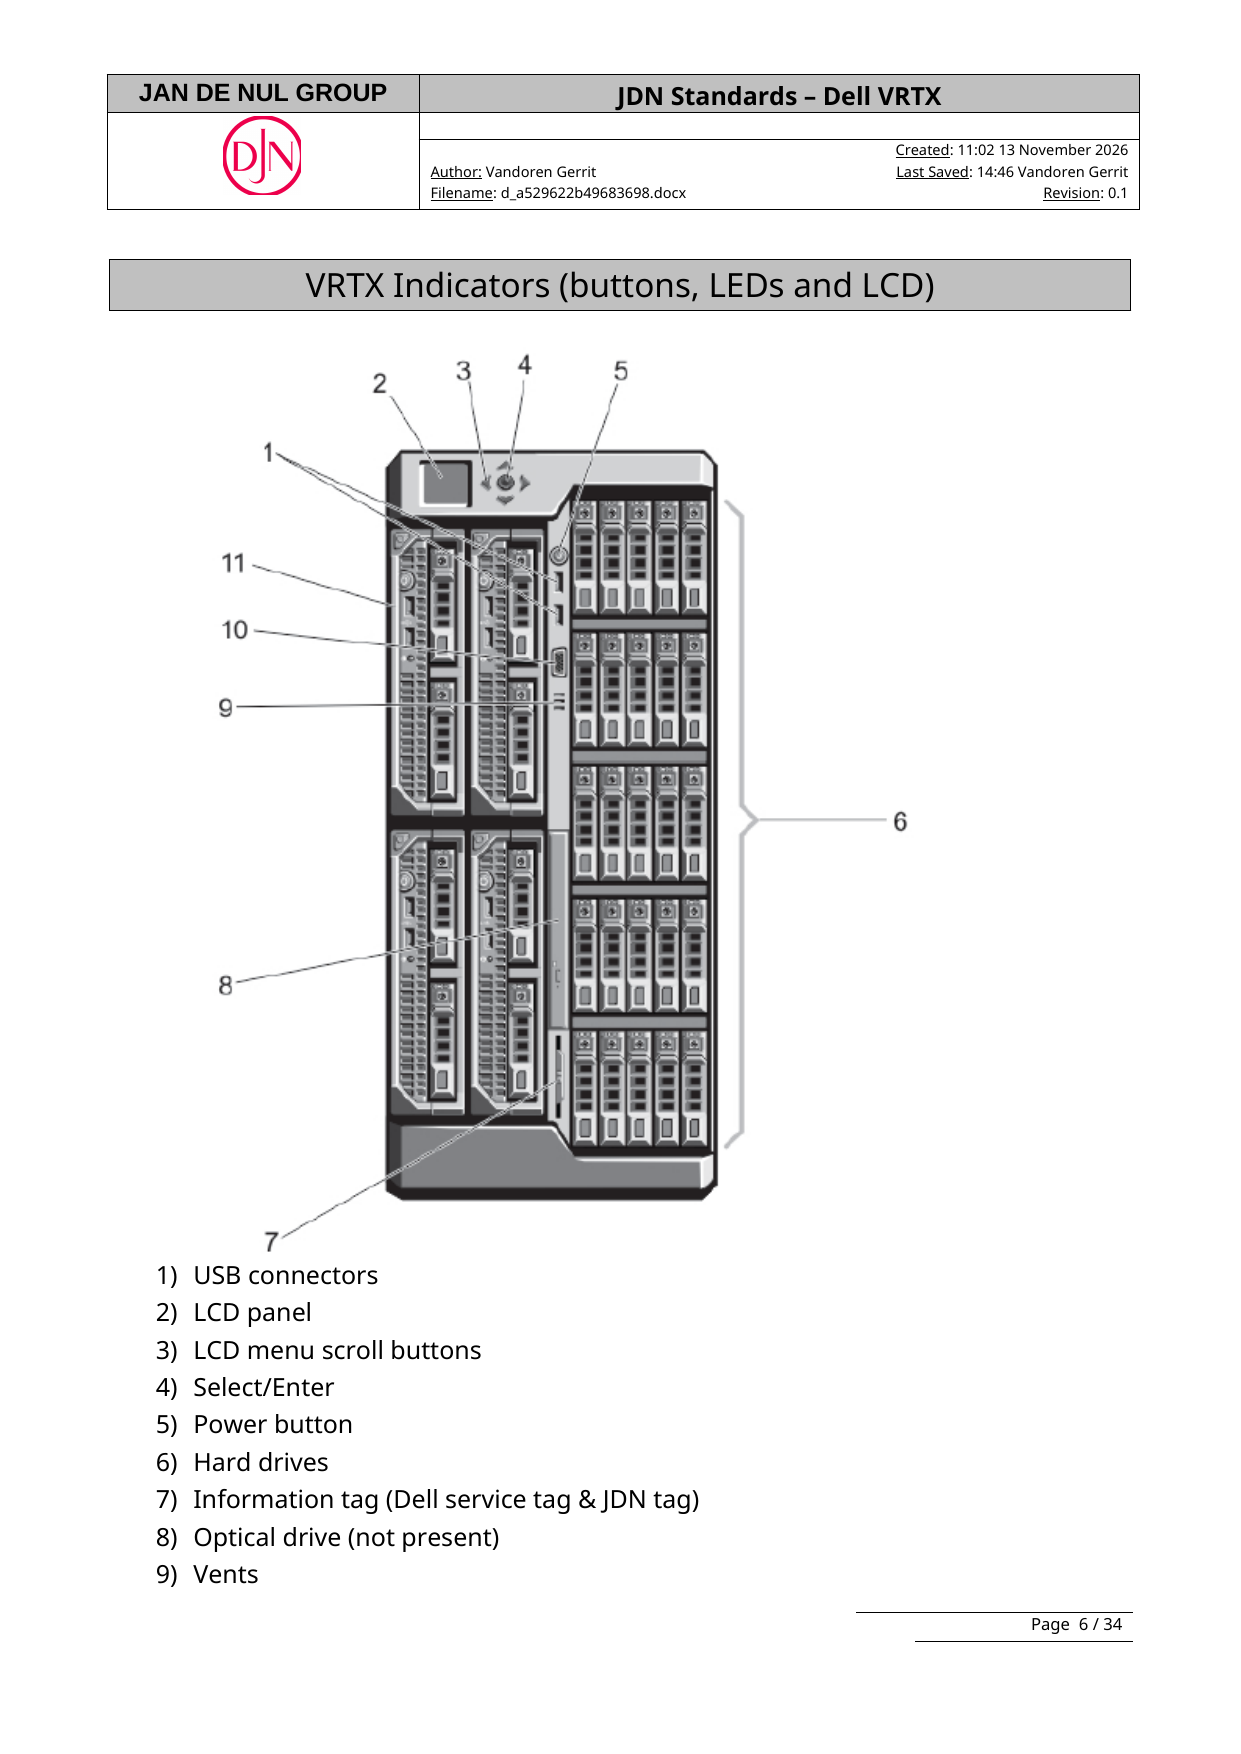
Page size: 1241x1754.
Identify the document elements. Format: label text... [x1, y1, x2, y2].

list Power button [156, 1407, 1122, 1441]
list LCD menu scroll buttons [156, 1332, 1122, 1366]
subtitle VRTX Indicators (buttons, LEDs and LCD) [110, 260, 1130, 310]
picture [222, 116, 301, 195]
list LCD panel [156, 1295, 1122, 1329]
list Select/Enter [156, 1370, 1122, 1404]
list Information tag (Dell service tag & JDN tag) [156, 1482, 1122, 1516]
list USB connectors [156, 1258, 1122, 1292]
list Vents [156, 1557, 1122, 1591]
list Hard drives [156, 1444, 1122, 1479]
picture [118, 340, 987, 1255]
list Optical drive (not present) [156, 1519, 1122, 1553]
